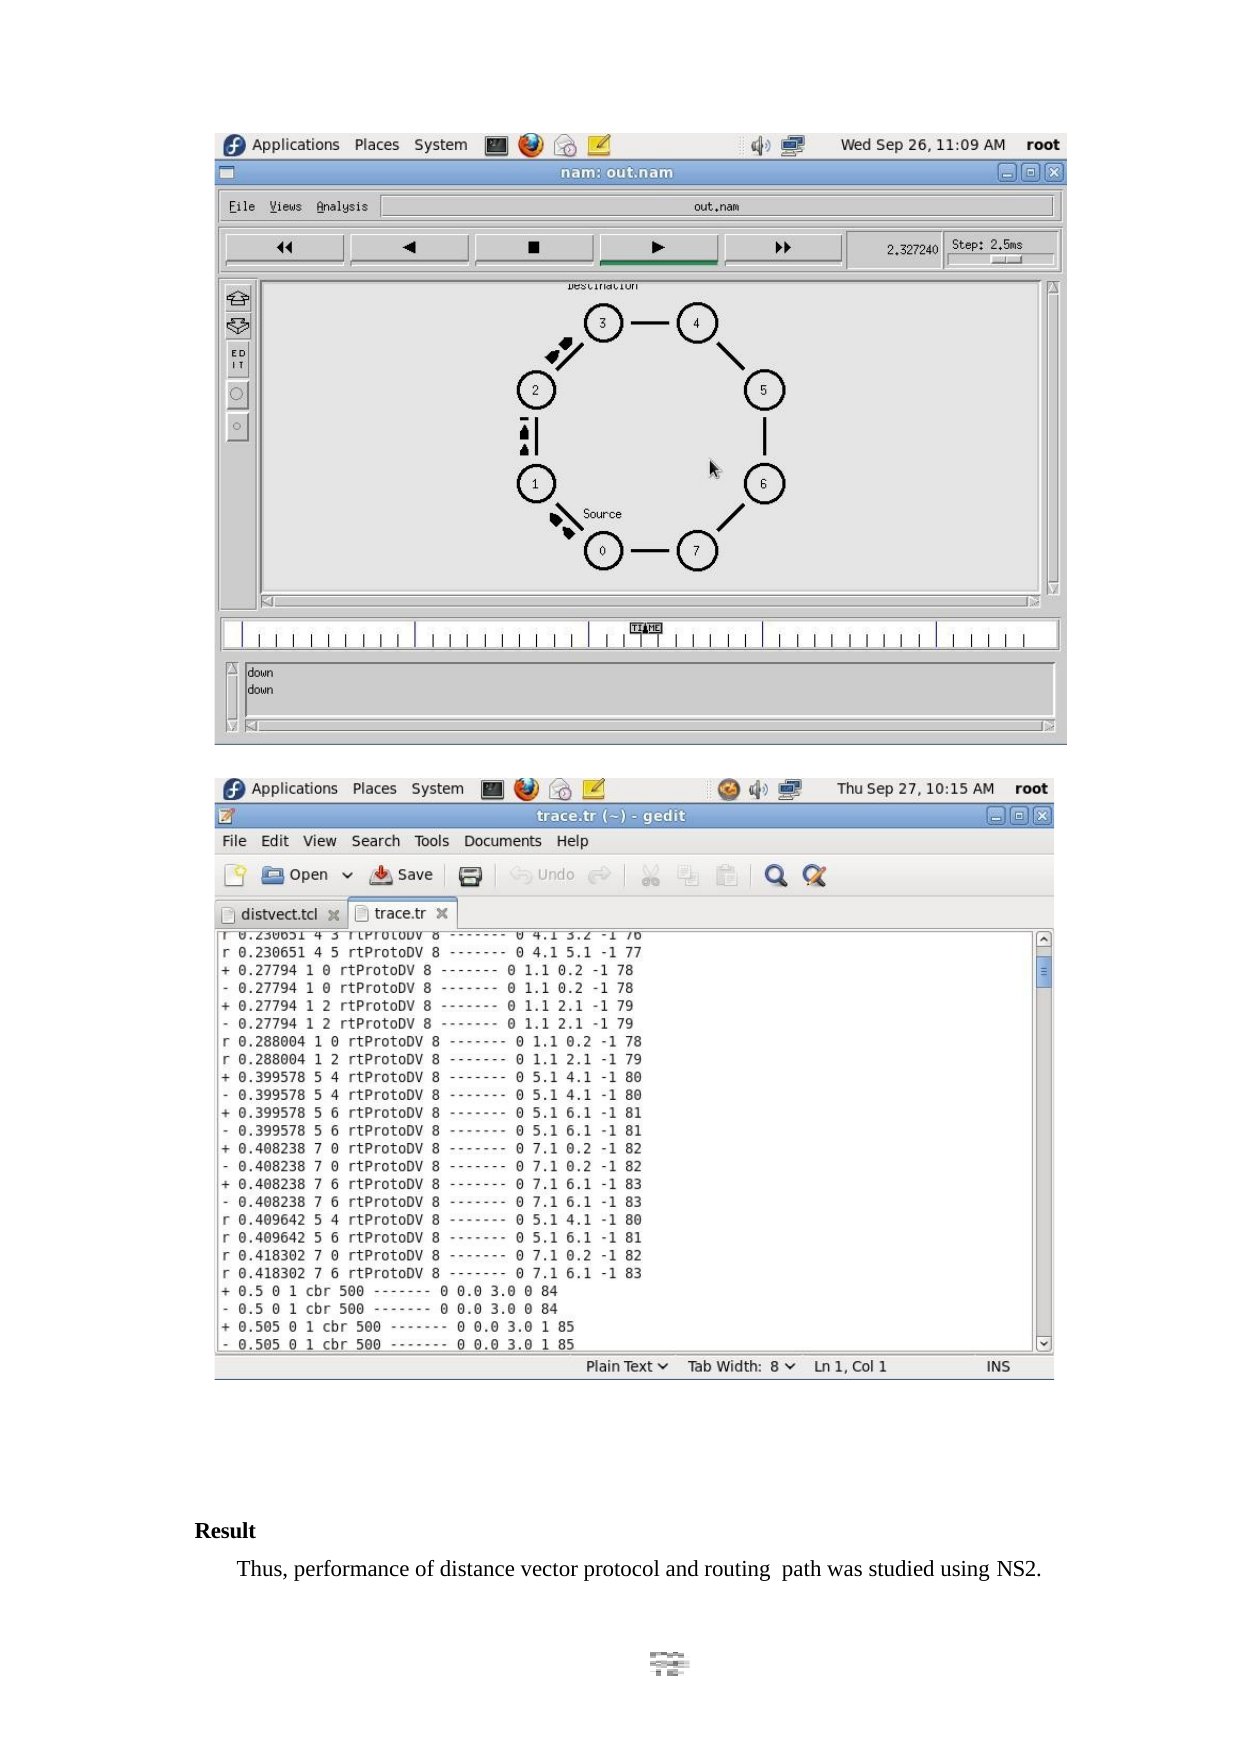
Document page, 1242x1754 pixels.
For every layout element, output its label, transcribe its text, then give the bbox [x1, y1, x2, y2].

picture [645, 1641, 690, 1676]
text Result [194, 1517, 1183, 1544]
picture [214, 778, 1055, 1380]
picture [214, 133, 1067, 746]
text Thus, performance of distance vector protocol and routing path was studied using NS2. [236, 1556, 1183, 1582]
